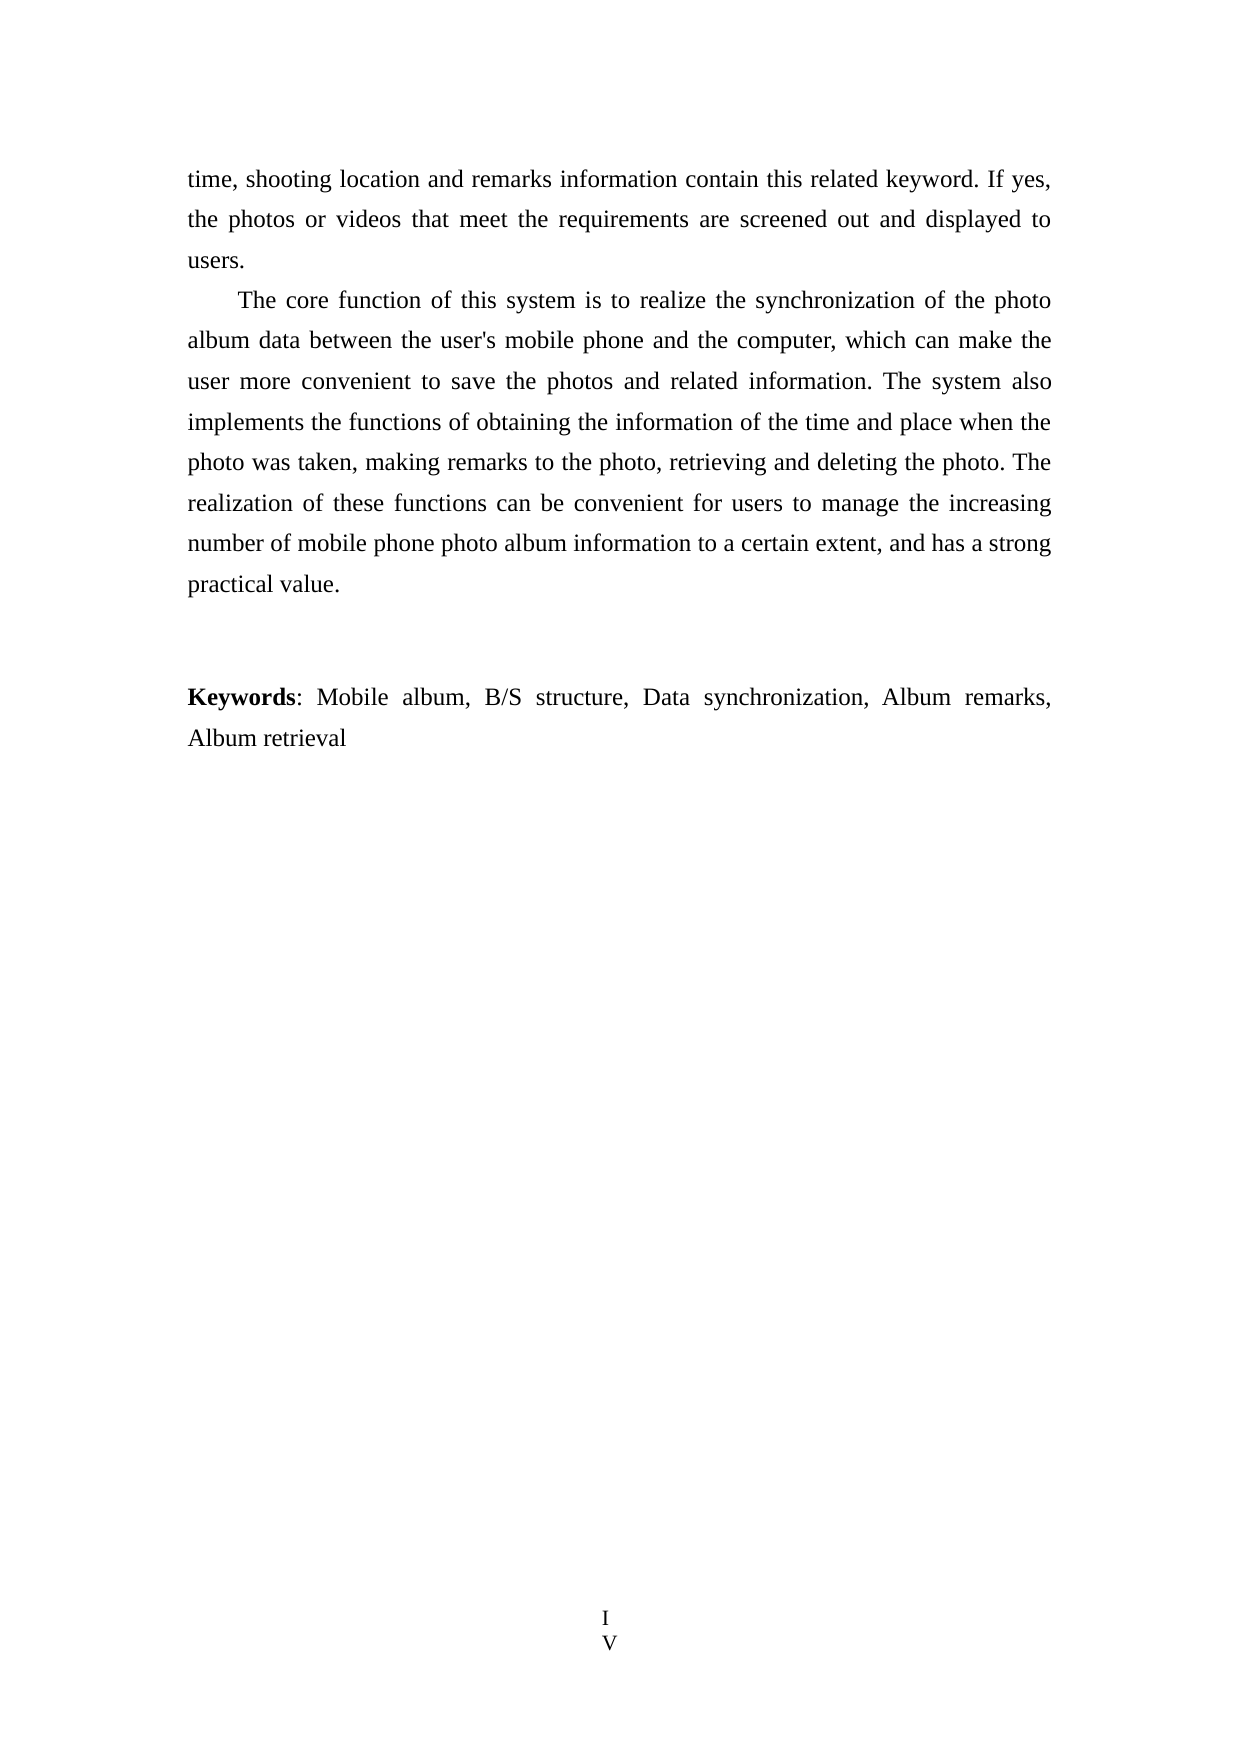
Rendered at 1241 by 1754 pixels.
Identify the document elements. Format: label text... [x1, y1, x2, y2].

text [187, 162, 1053, 276]
text Keywords: Mobile album, B/S structure, Data synchronization, Album remarks, Album retrieval [187, 681, 1053, 754]
text The core function of this system is to realize the synchronization of the photo album data between the user's mobile phone and the computer, which can make the user more convenient to save the photos and related information. The system also implements the functions of obtaining the information of the time and place when the photo was taken, making remarks to the photo, retrieving and deleting the photo. The realization of these functions can be convenient for users to manage the increasing number of mobile phone photo album information to a certain extent, and has a strong practical value. [187, 283, 1053, 600]
